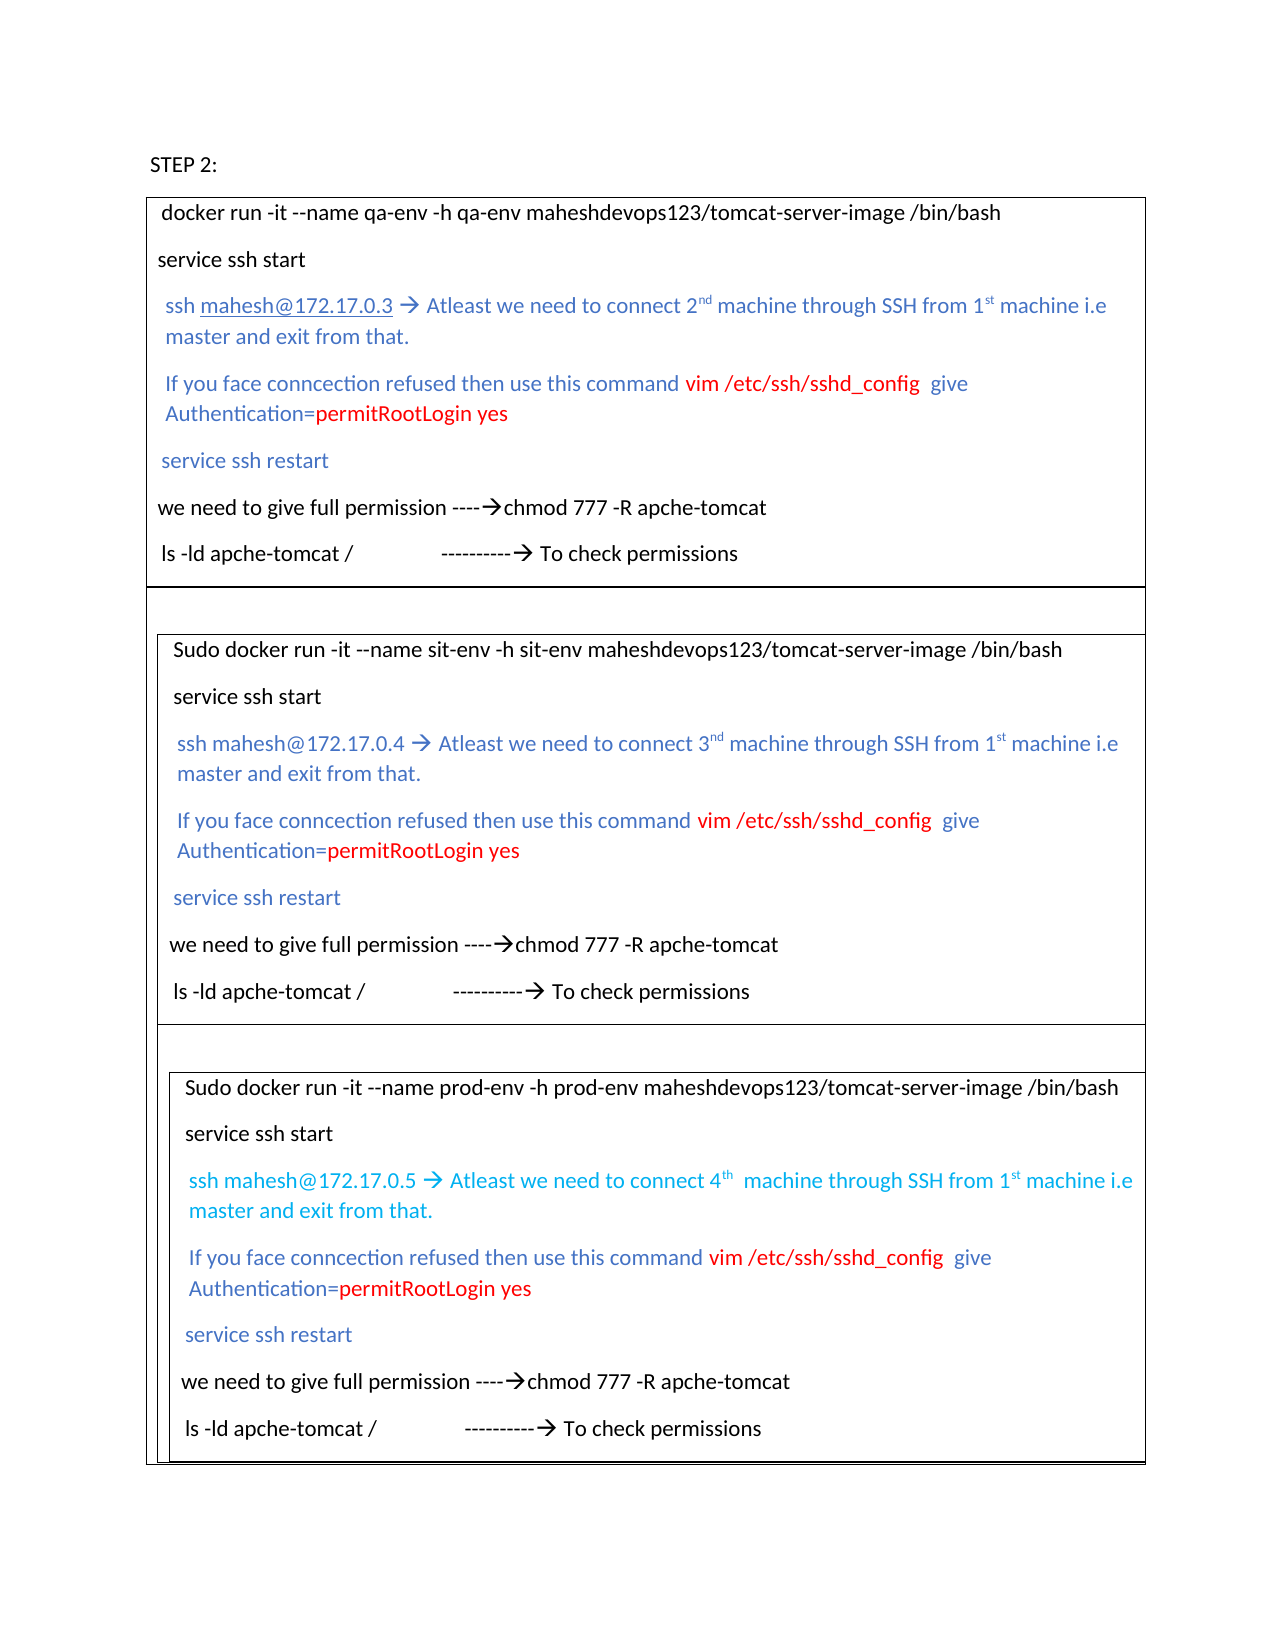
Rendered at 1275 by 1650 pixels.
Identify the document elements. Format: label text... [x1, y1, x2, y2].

text STEP 2: [150, 150, 1125, 178]
table_cell [147, 588, 1145, 1463]
table_header docker run -it --name qa-env -h qa-env maheshdevops123/tomcat-server-image /bin/bash service ssh start ssh mahesh@172.17.0.3 Atleast we need to connect 2nd machine through SSH from 1st machine i.e master and exit from that. If you face conncection refused then use this command vim /etc/ssh/sshd_config give Authentication=permitRootLogin yes service ssh restart we need to give full permission ----chmod 777 -R apche-tomcat ls -ld apche-tomcat / ---------- To check permissions [147, 198, 1145, 586]
